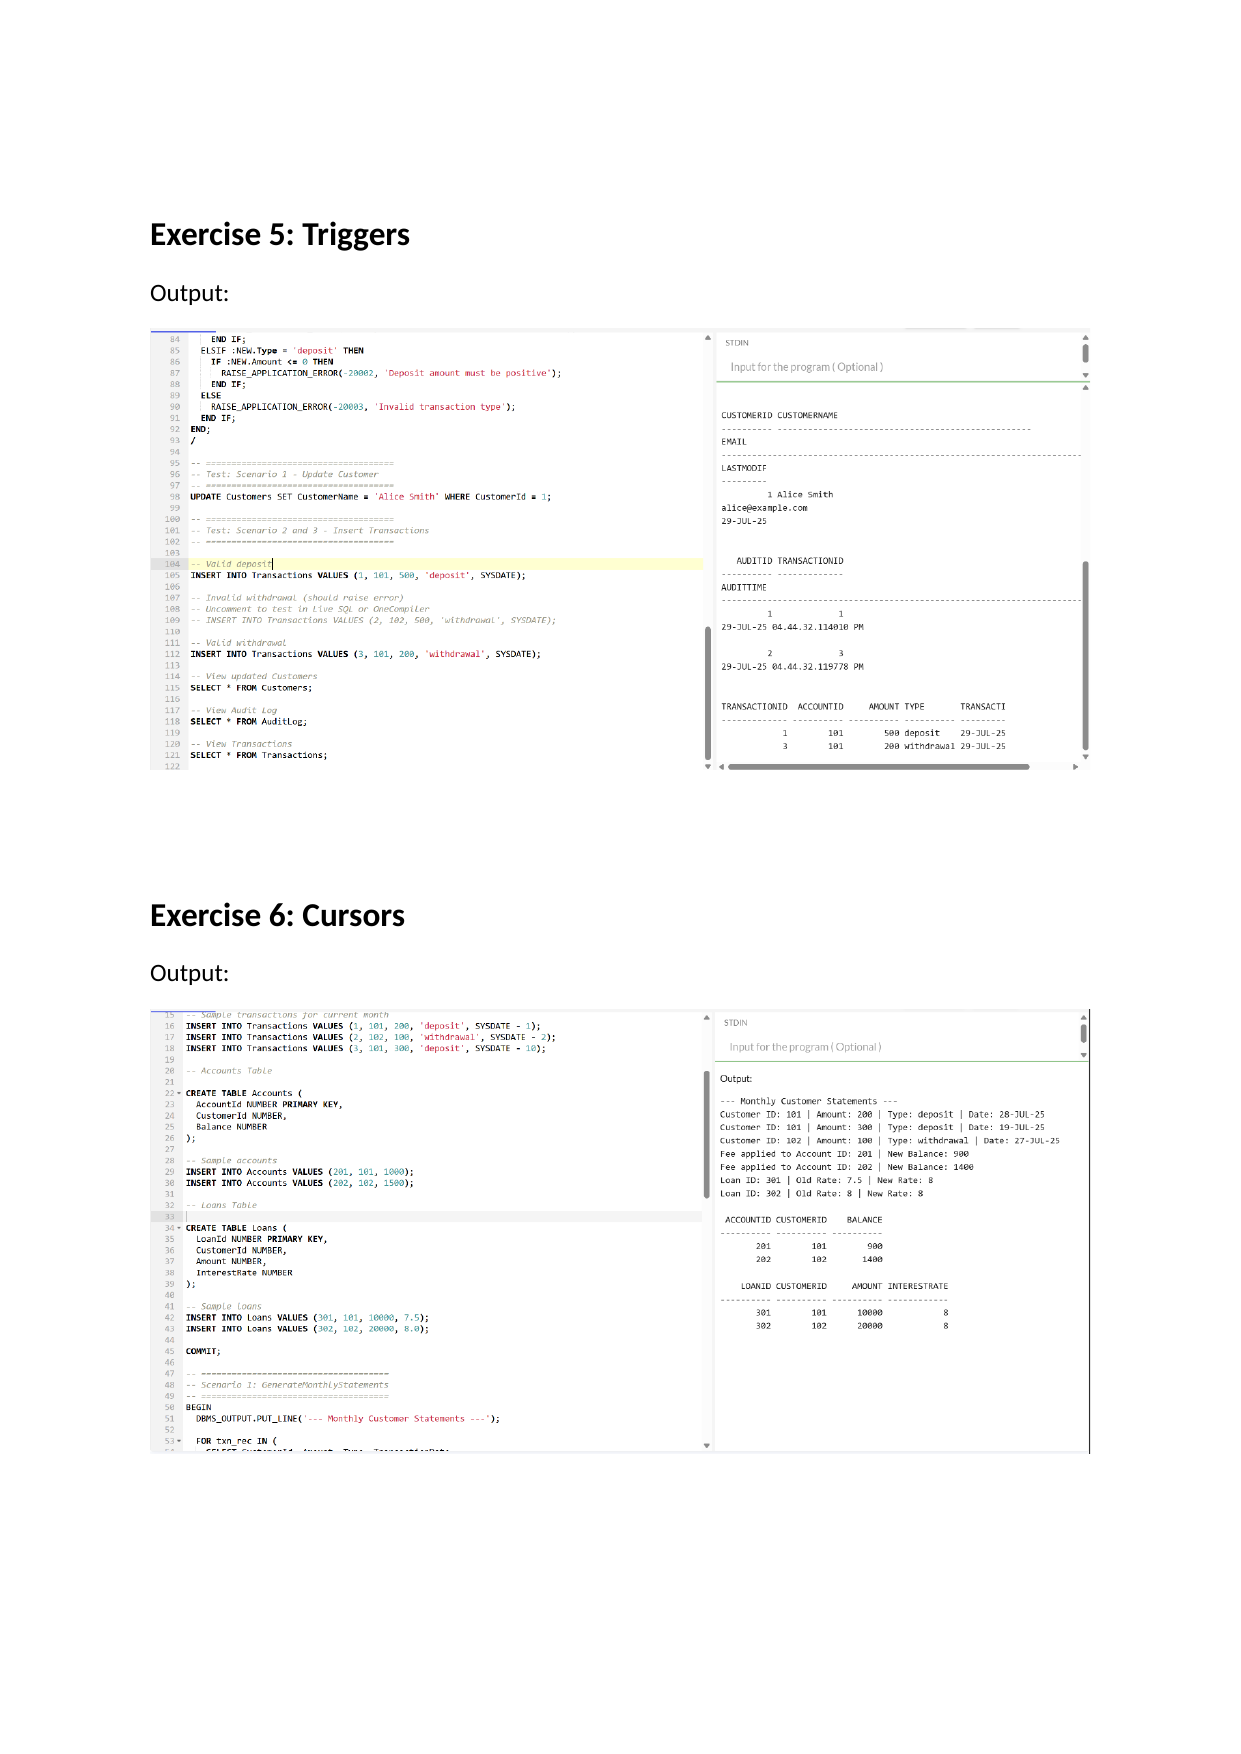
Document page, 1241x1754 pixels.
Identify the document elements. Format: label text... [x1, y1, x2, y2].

text Output: [150, 957, 1090, 988]
picture [150, 328, 1091, 770]
text Output: [150, 277, 1090, 307]
text Exercise 6: Cursors [150, 894, 1090, 935]
text Exercise 5: Triggers [150, 213, 1090, 254]
picture [150, 1009, 1091, 1454]
